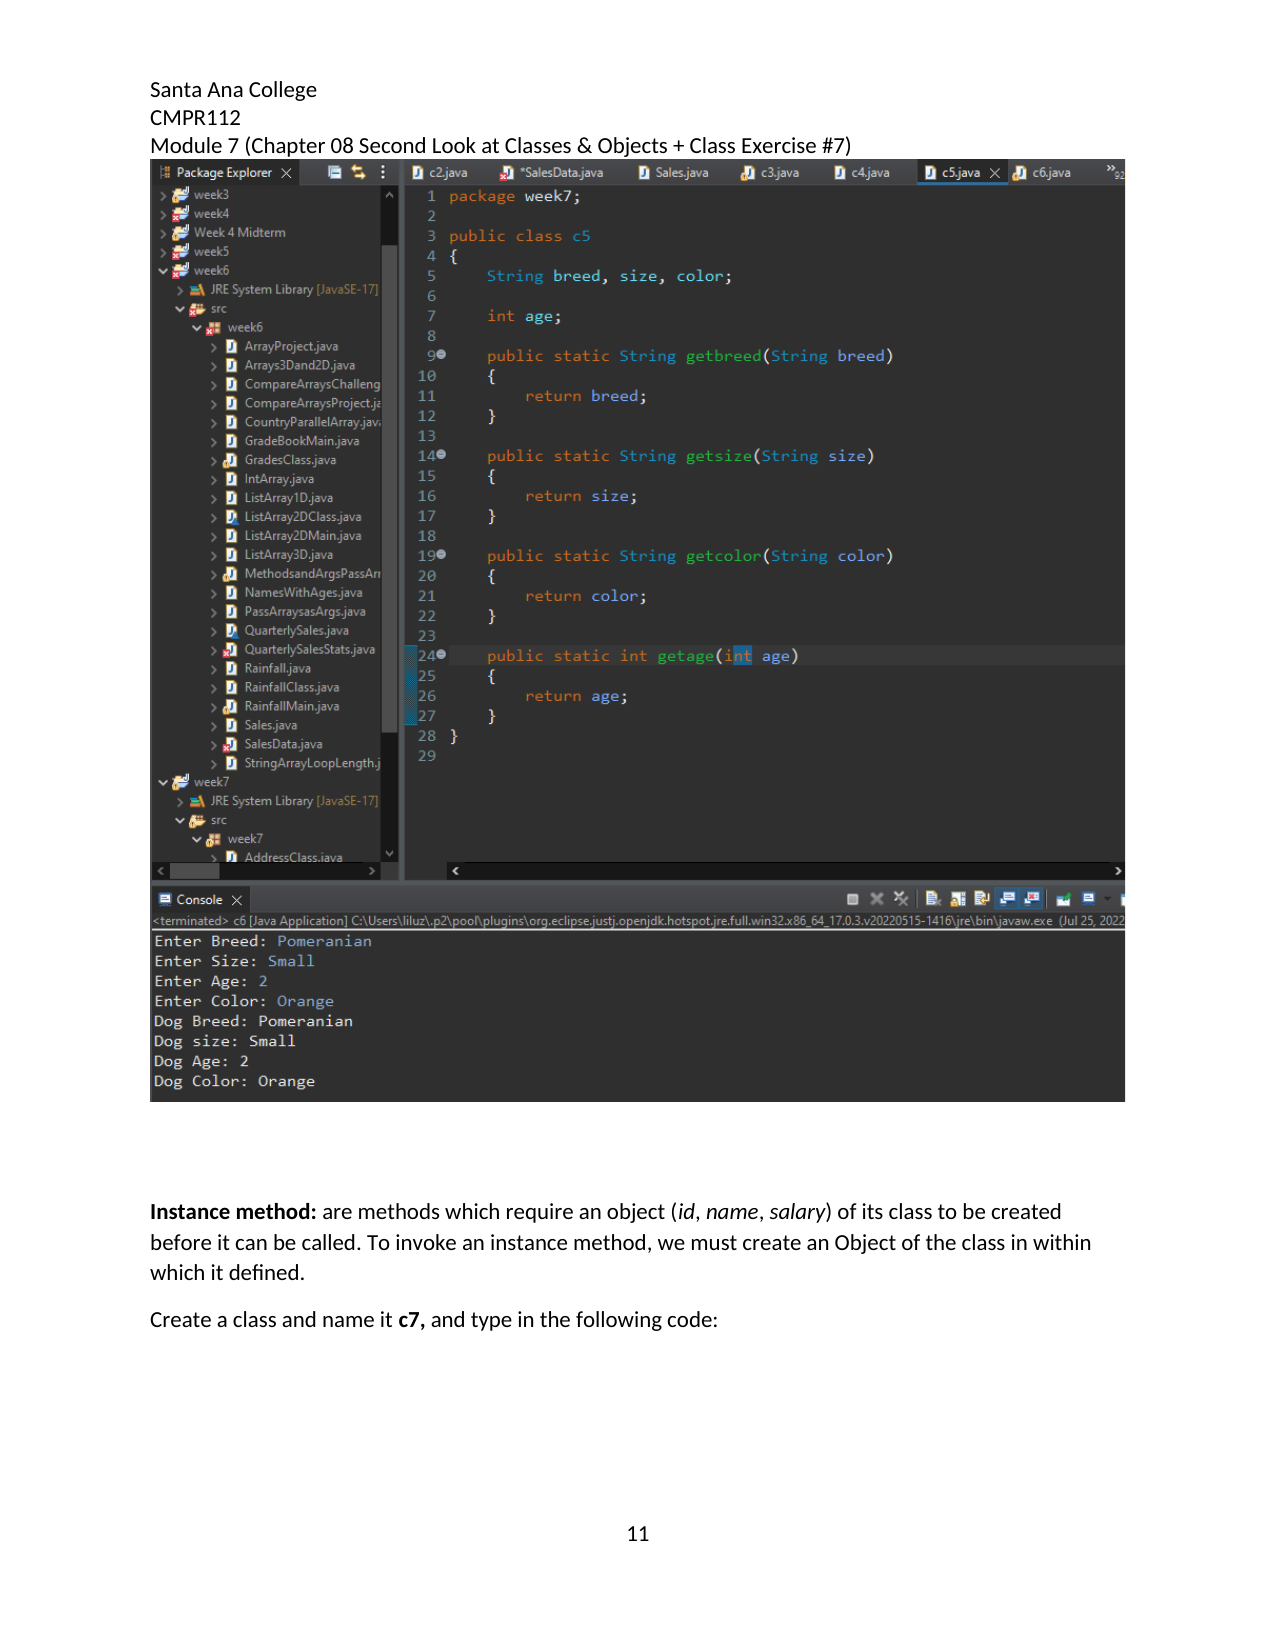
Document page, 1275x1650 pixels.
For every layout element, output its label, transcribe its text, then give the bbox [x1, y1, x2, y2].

text Instance method: are methods which require an object (id, name, salary) of its class to be created before it can be called. To invoke an instance method, we must create an Object of the class in within which it defined. [150, 1197, 1125, 1286]
picture [150, 159, 1125, 1102]
text Create a class and name it c7, and type in the following code: [150, 1305, 1125, 1333]
